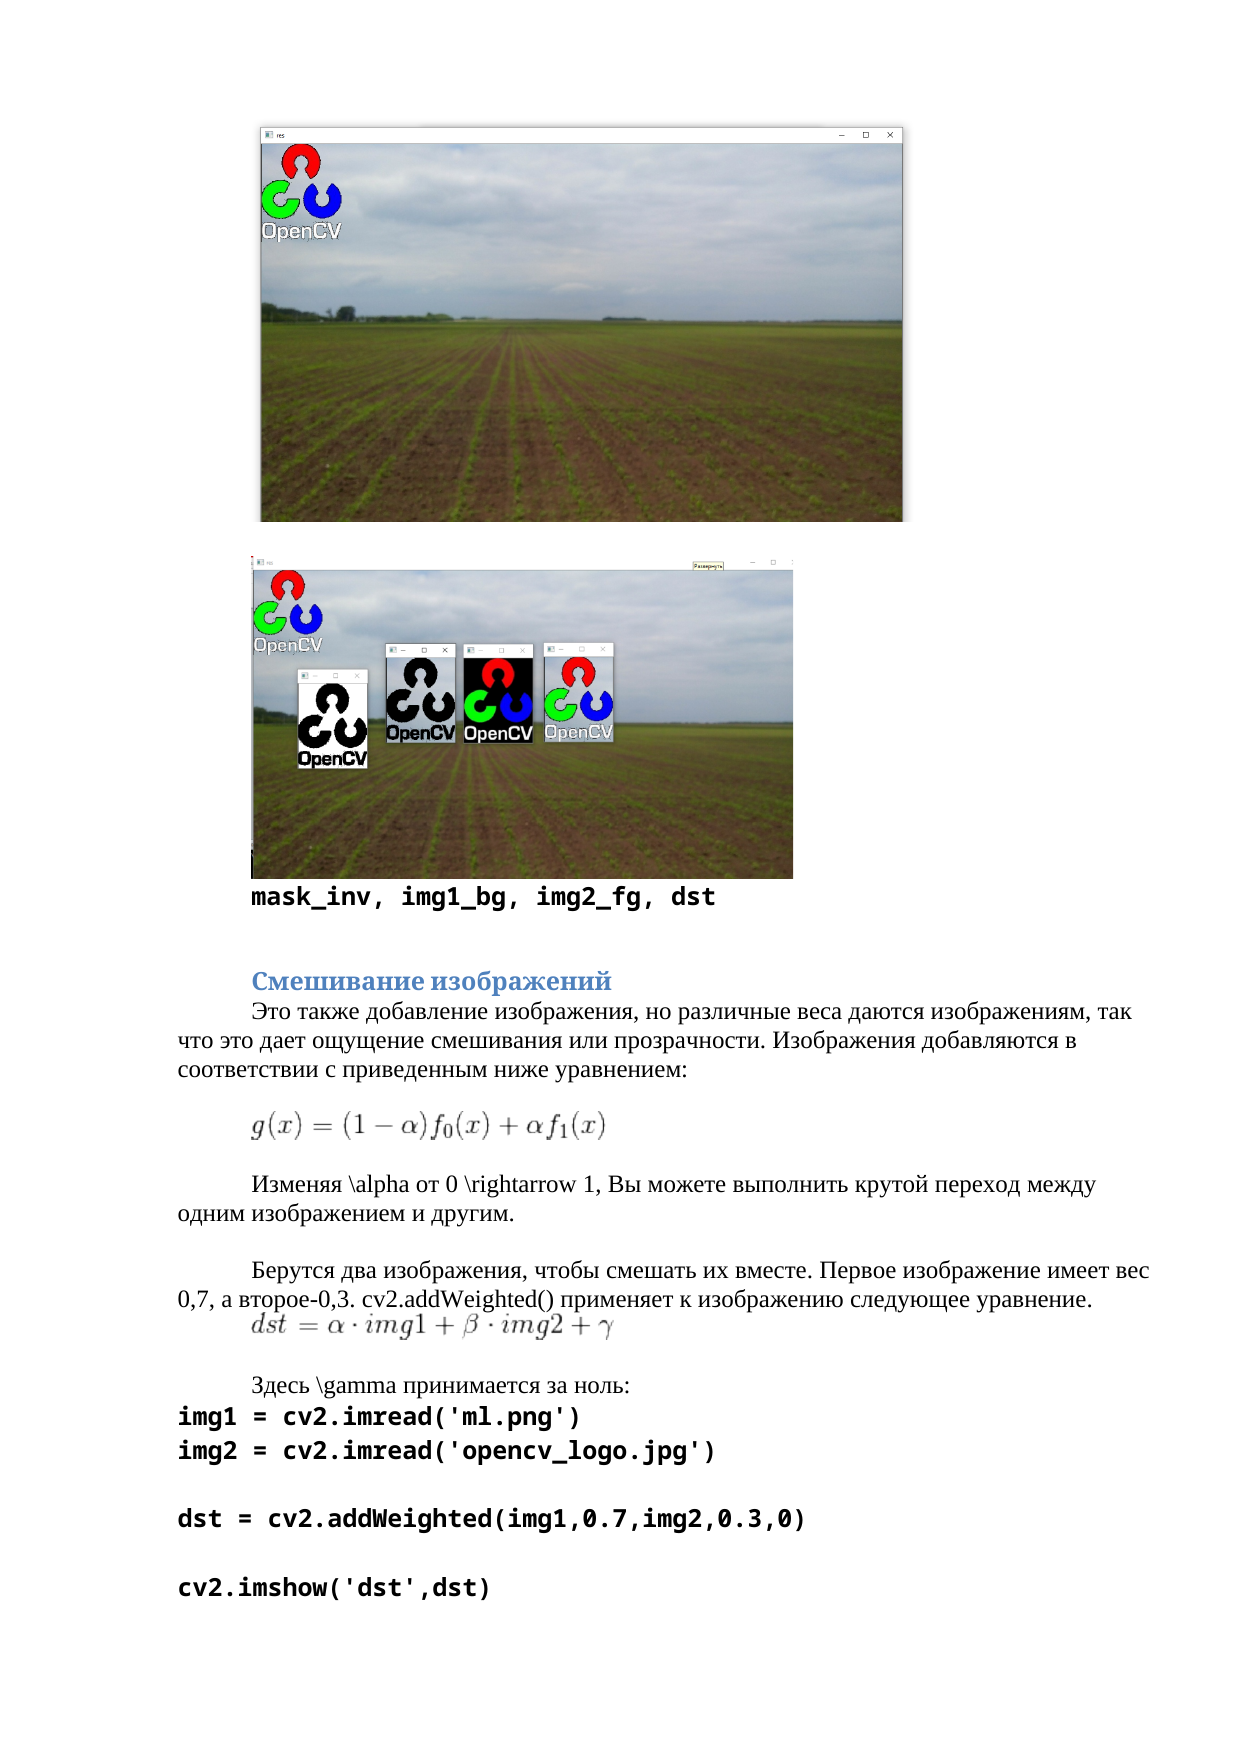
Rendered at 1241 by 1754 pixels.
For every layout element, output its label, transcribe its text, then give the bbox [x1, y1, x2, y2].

text cv2.imshow('dst',dst) [177, 1569, 1152, 1603]
picture [251, 118, 914, 522]
text Изменяя \alpha от 0 \rightarrow 1, Вы можете выполнить крутой переход между одним изображением и другим. [177, 1169, 1152, 1226]
text Берутся два изображения, чтобы смешать их вместе. Первое изображение имеет вес 0,7, а второе-0,3. cv2.addWeighted() применяет к изображению следующее уравнение. [177, 1255, 1152, 1313]
picture [251, 556, 794, 879]
text Это также добавление изображения, но различные веса даются изображениям, так что это дает ощущение смешивания или прозрачности. Изображения добавляются в соответствии с приведенным ниже уравнением: [177, 996, 1152, 1083]
text mask_inv, img1_bg, img2_fg, dst [177, 879, 1152, 913]
picture [251, 1312, 614, 1340]
text Здесь \gamma принимается за ноль: [177, 1370, 1152, 1399]
text dst = cv2.addWeighted(img1,0.7,img2,0.3,0) [177, 1501, 1152, 1535]
text img1 = cv2.imread('ml.png') [177, 1399, 1152, 1433]
subtitle Смешивание изображений [177, 968, 1152, 996]
picture [251, 1111, 606, 1140]
text img2 = cv2.imread('opencv_logo.jpg') [177, 1433, 1152, 1467]
